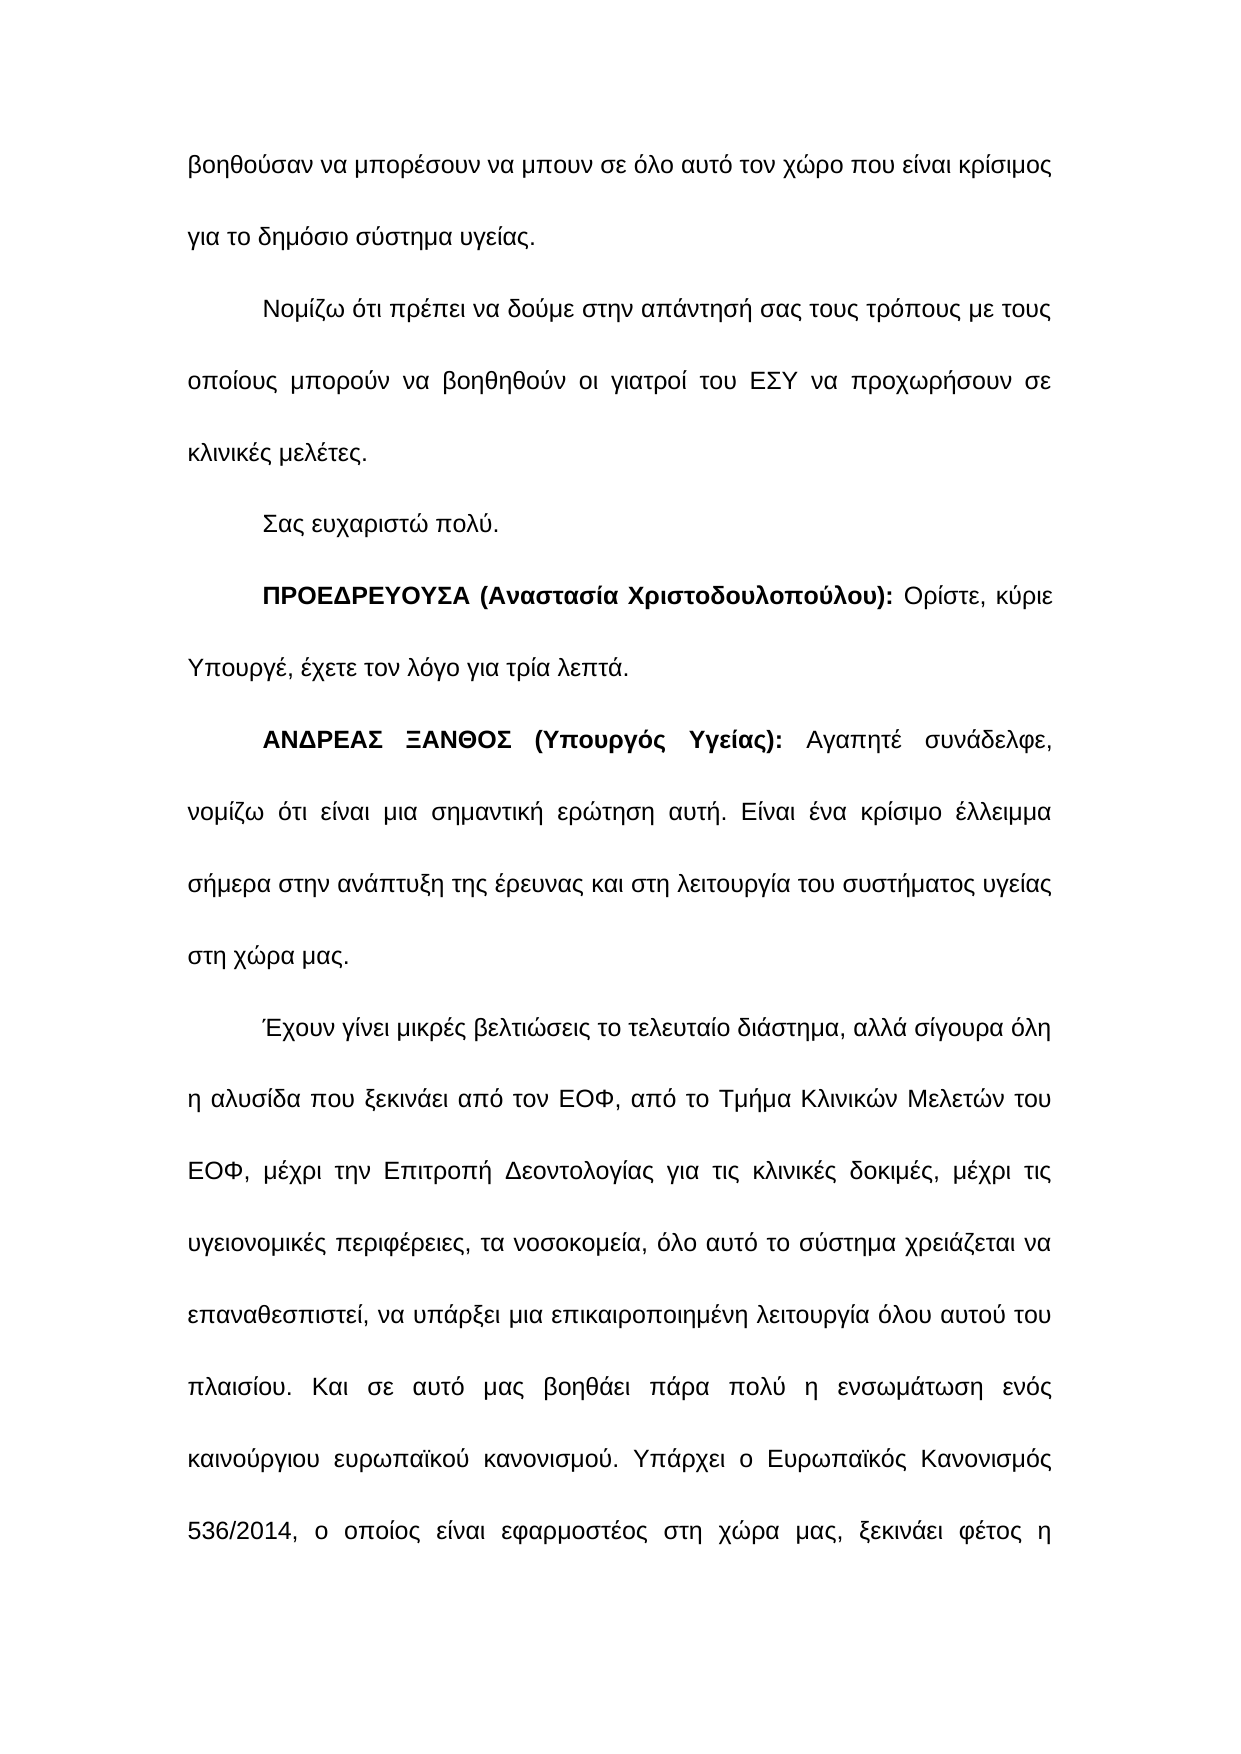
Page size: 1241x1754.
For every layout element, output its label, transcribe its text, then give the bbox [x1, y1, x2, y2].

text ΠΡΟΕΔΡΕΥΟΥΣΑ (Αναστασία Χριστοδουλοπούλου): Ορίστε, κύριε Υπουργέ, έχετε τον λόγο για τρία λεπτά. [187, 581, 1053, 682]
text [187, 150, 1053, 251]
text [187, 1012, 1053, 1544]
text ΑΝΔΡΕΑΣ ΞΑΝΘΟΣ (Υπουργός Υγείας): Αγαπητέ συνάδελφε, νομίζω ότι είναι μια σημαντική ερώτηση αυτή. Είναι ένα κρίσιμο έλλειμμα σήμερα στην ανάπτυξη της έρευνας και στη λειτουργία του συστήματος υγείας στη χώρα μας. [187, 725, 1053, 969]
text Νομίζω ότι πρέπει να δούμε στην απάντησή σας τους τρόπους με τους οποίους μπορούν να βοηθηθούν οι γιατροί του ΕΣΥ να προχωρήσουν σε κλινικές μελέτες. [187, 294, 1053, 466]
text Σας ευχαριστώ πολύ. [187, 509, 1053, 538]
